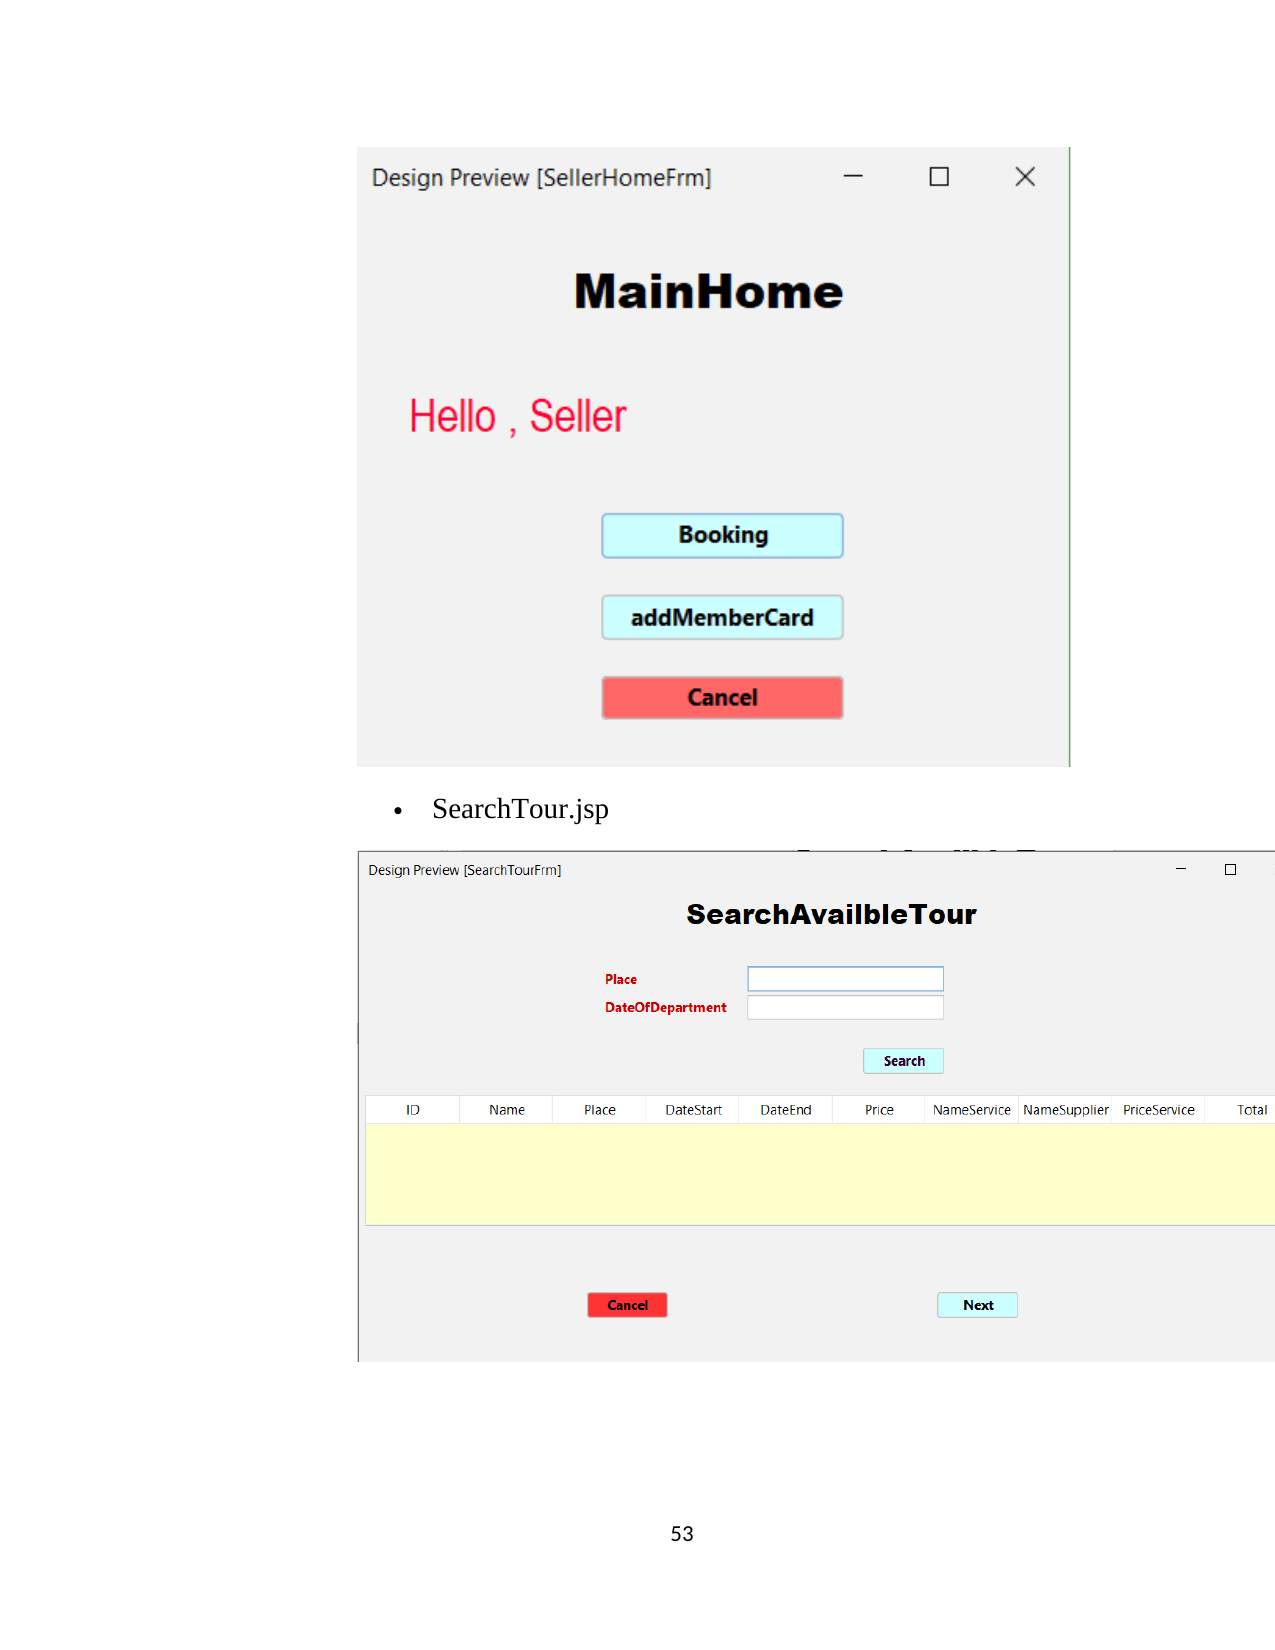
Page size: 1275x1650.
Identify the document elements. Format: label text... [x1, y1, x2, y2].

picture [356, 850, 1275, 1362]
list SearchTour.jsp [394, 791, 1157, 825]
picture [356, 147, 1071, 767]
